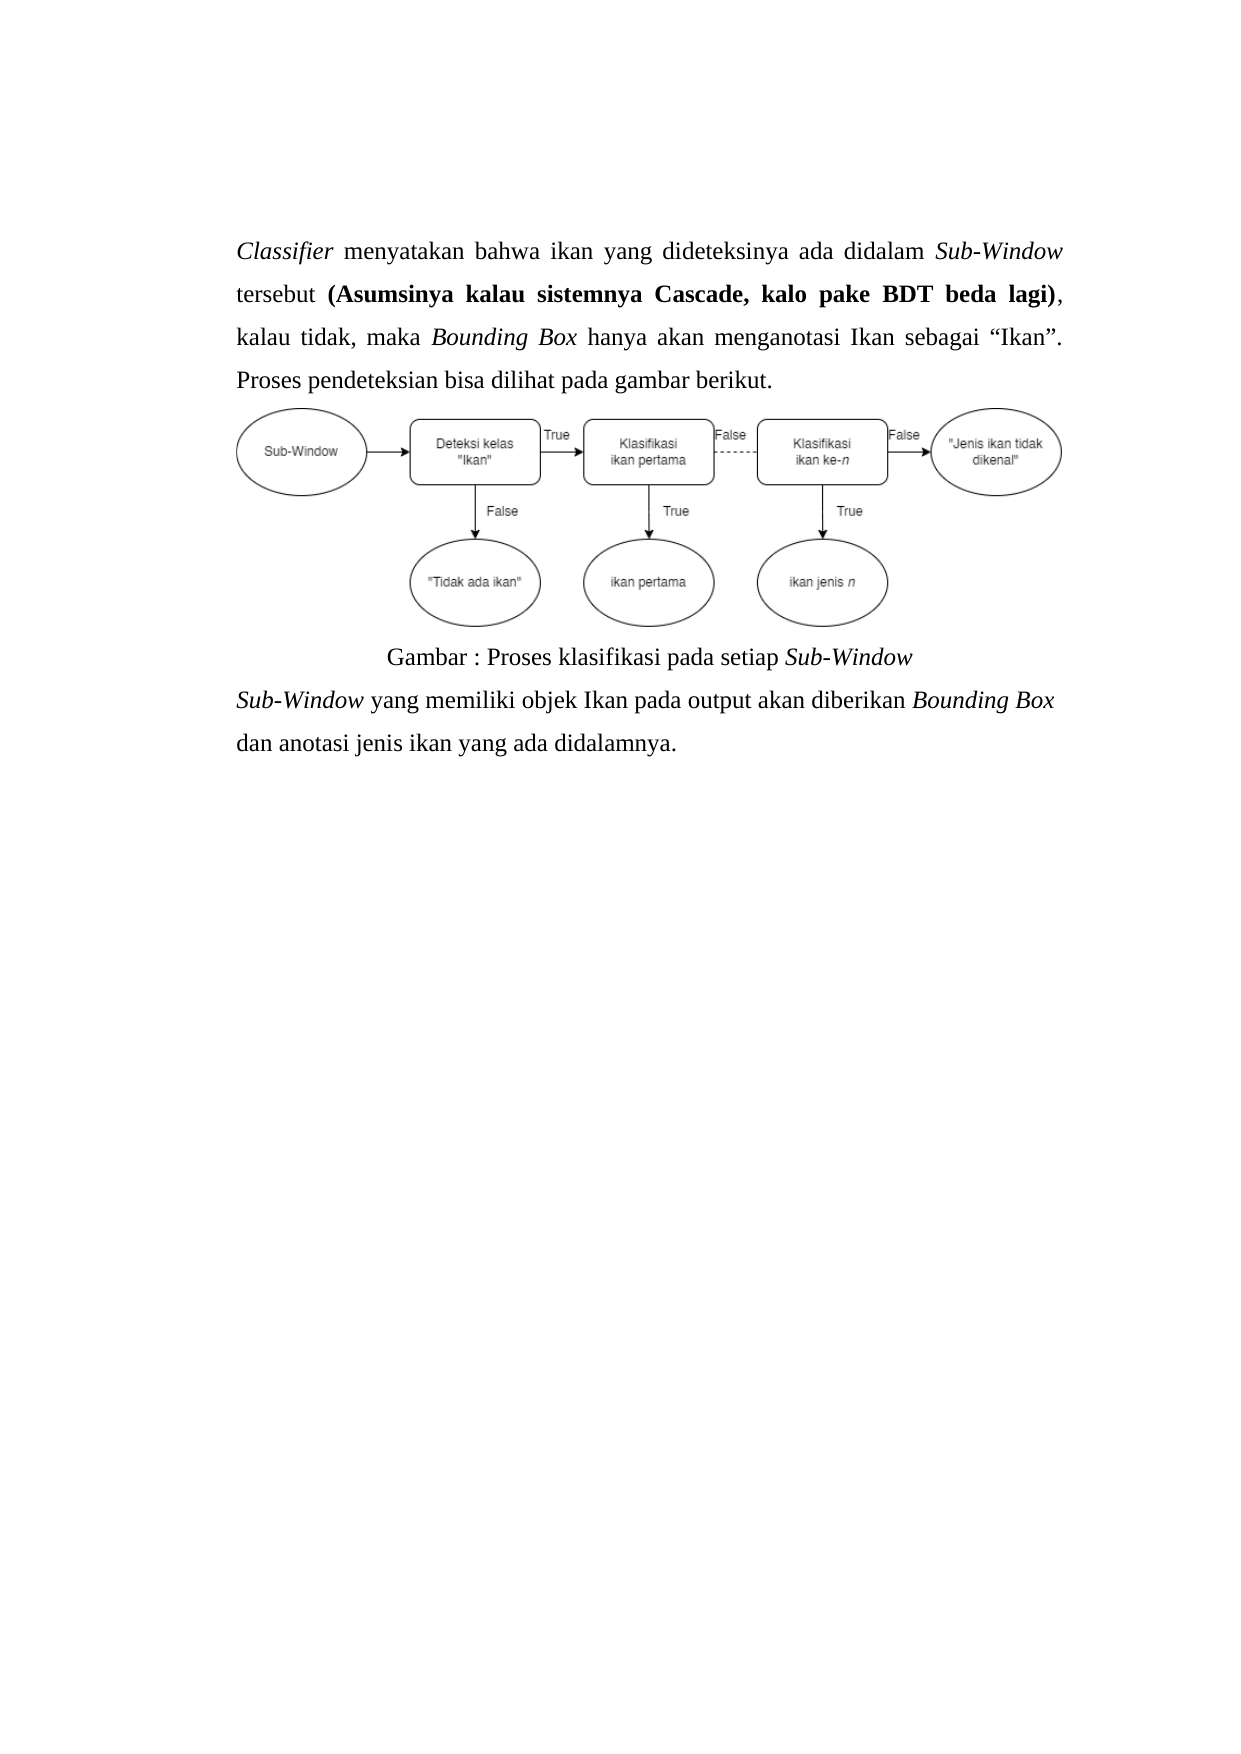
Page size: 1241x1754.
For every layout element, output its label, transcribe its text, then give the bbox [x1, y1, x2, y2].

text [236, 236, 1063, 394]
text Gambar : Proses klasifikasi pada setiap Sub-Window [236, 628, 1063, 671]
picture [236, 408, 1063, 628]
text Sub-Window yang memiliki objek Ikan pada output akan diberikan Bounding Box dan anotasi jenis ikan yang ada didalamnya. [236, 685, 1063, 757]
